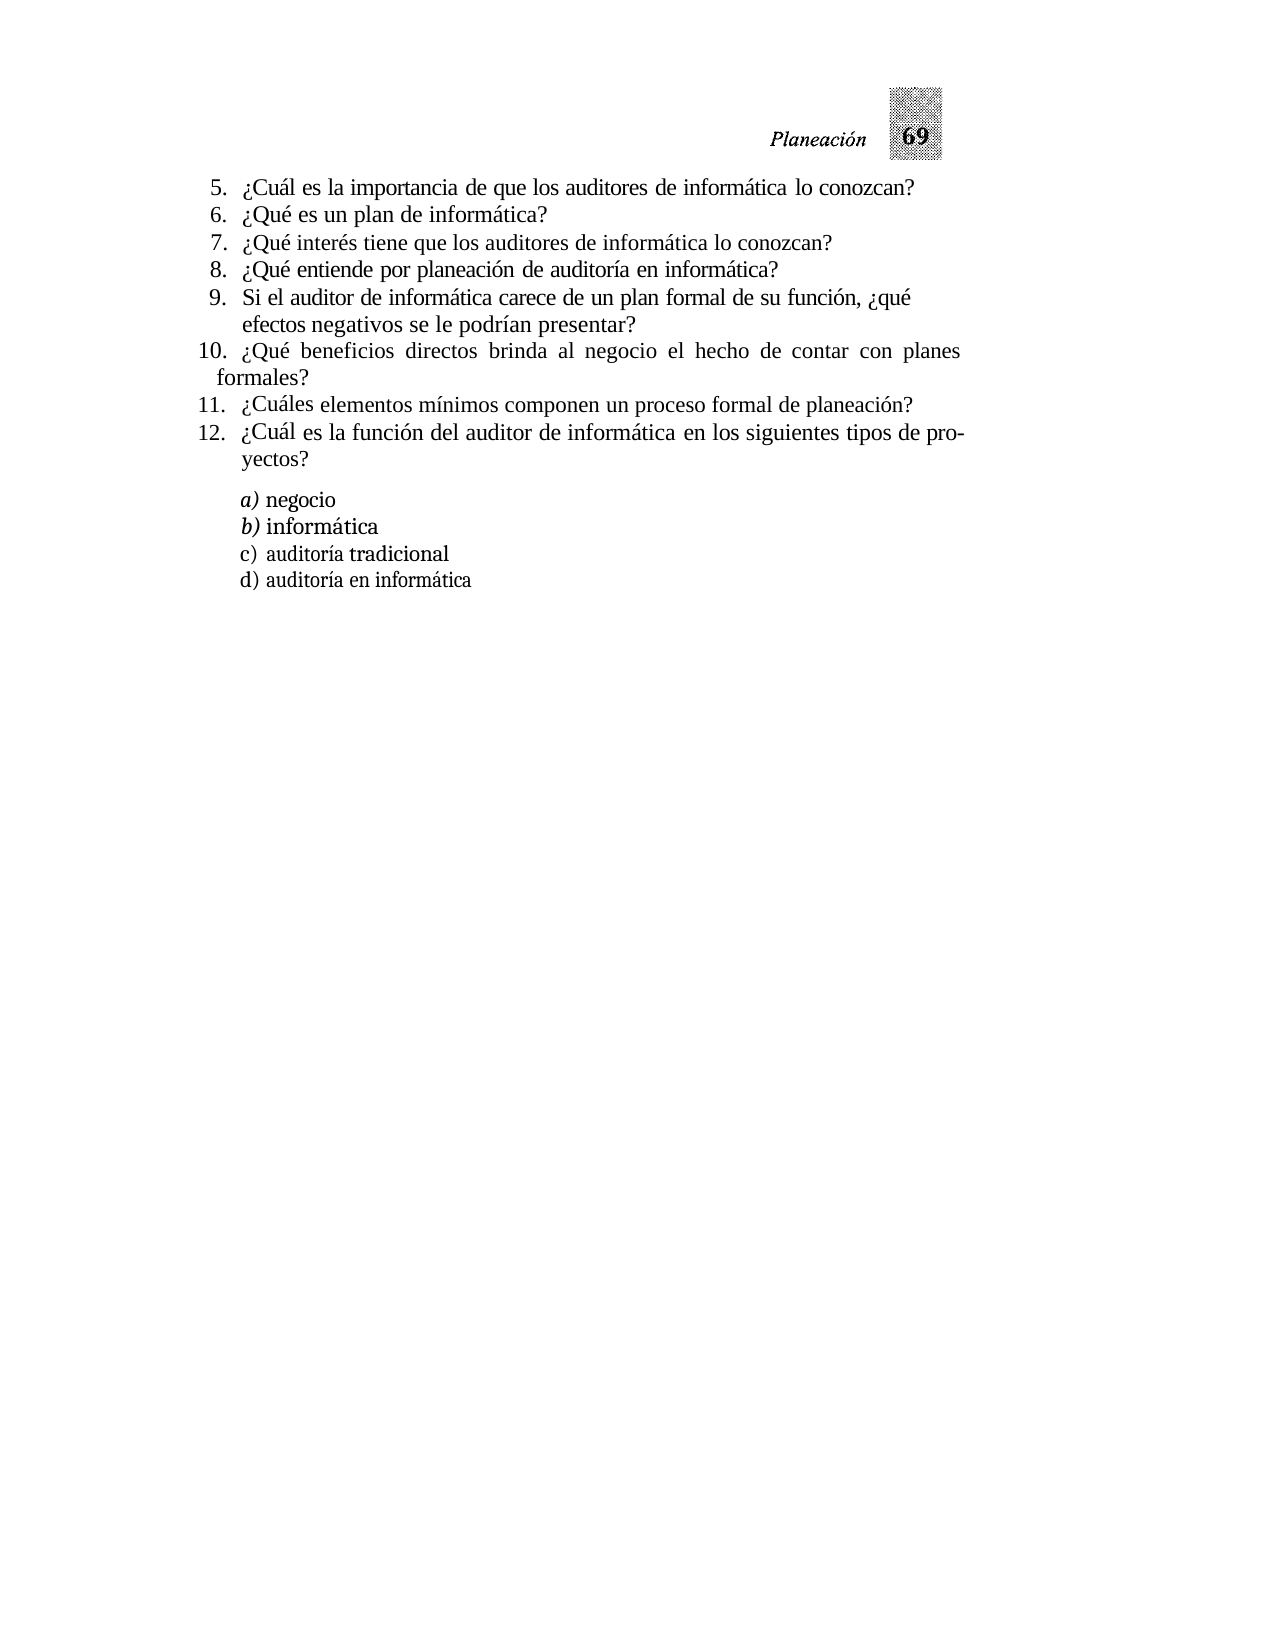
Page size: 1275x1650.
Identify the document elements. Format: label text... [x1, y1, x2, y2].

list ¿Qué interés tiene que los auditores de informática lo conozcan? [210, 228, 1125, 256]
list auditoría tradicional [240, 541, 1125, 567]
list Si el auditor de informática carece de un plan formal de su función, ¿qué efectos negativos se le podrían presentar? [209, 283, 963, 337]
list ¿Cuáles elementos mínimos componen un proceso formal de planeación? [197, 391, 1125, 418]
picture [770, 87, 943, 160]
list ¿Qué beneficios directos brinda al negocio el hecho de contar con planes [198, 337, 1125, 364]
list ¿Cuál es la función del auditor de informática en los siguientes tipos de pro- [197, 418, 1125, 446]
list ¿Qué es un plan de informática? [210, 201, 1125, 228]
text yectos? [241, 446, 1125, 472]
list auditoría en informática [240, 567, 1125, 593]
list informática [241, 512, 1125, 540]
list ¿Qué entiende por planeación de auditoría en informática? [209, 256, 1125, 283]
text formales? [216, 364, 1125, 391]
list negocio [240, 486, 1125, 512]
list ¿Cuál es la importancia de que los auditores de informática lo conozcan? [210, 174, 1125, 201]
